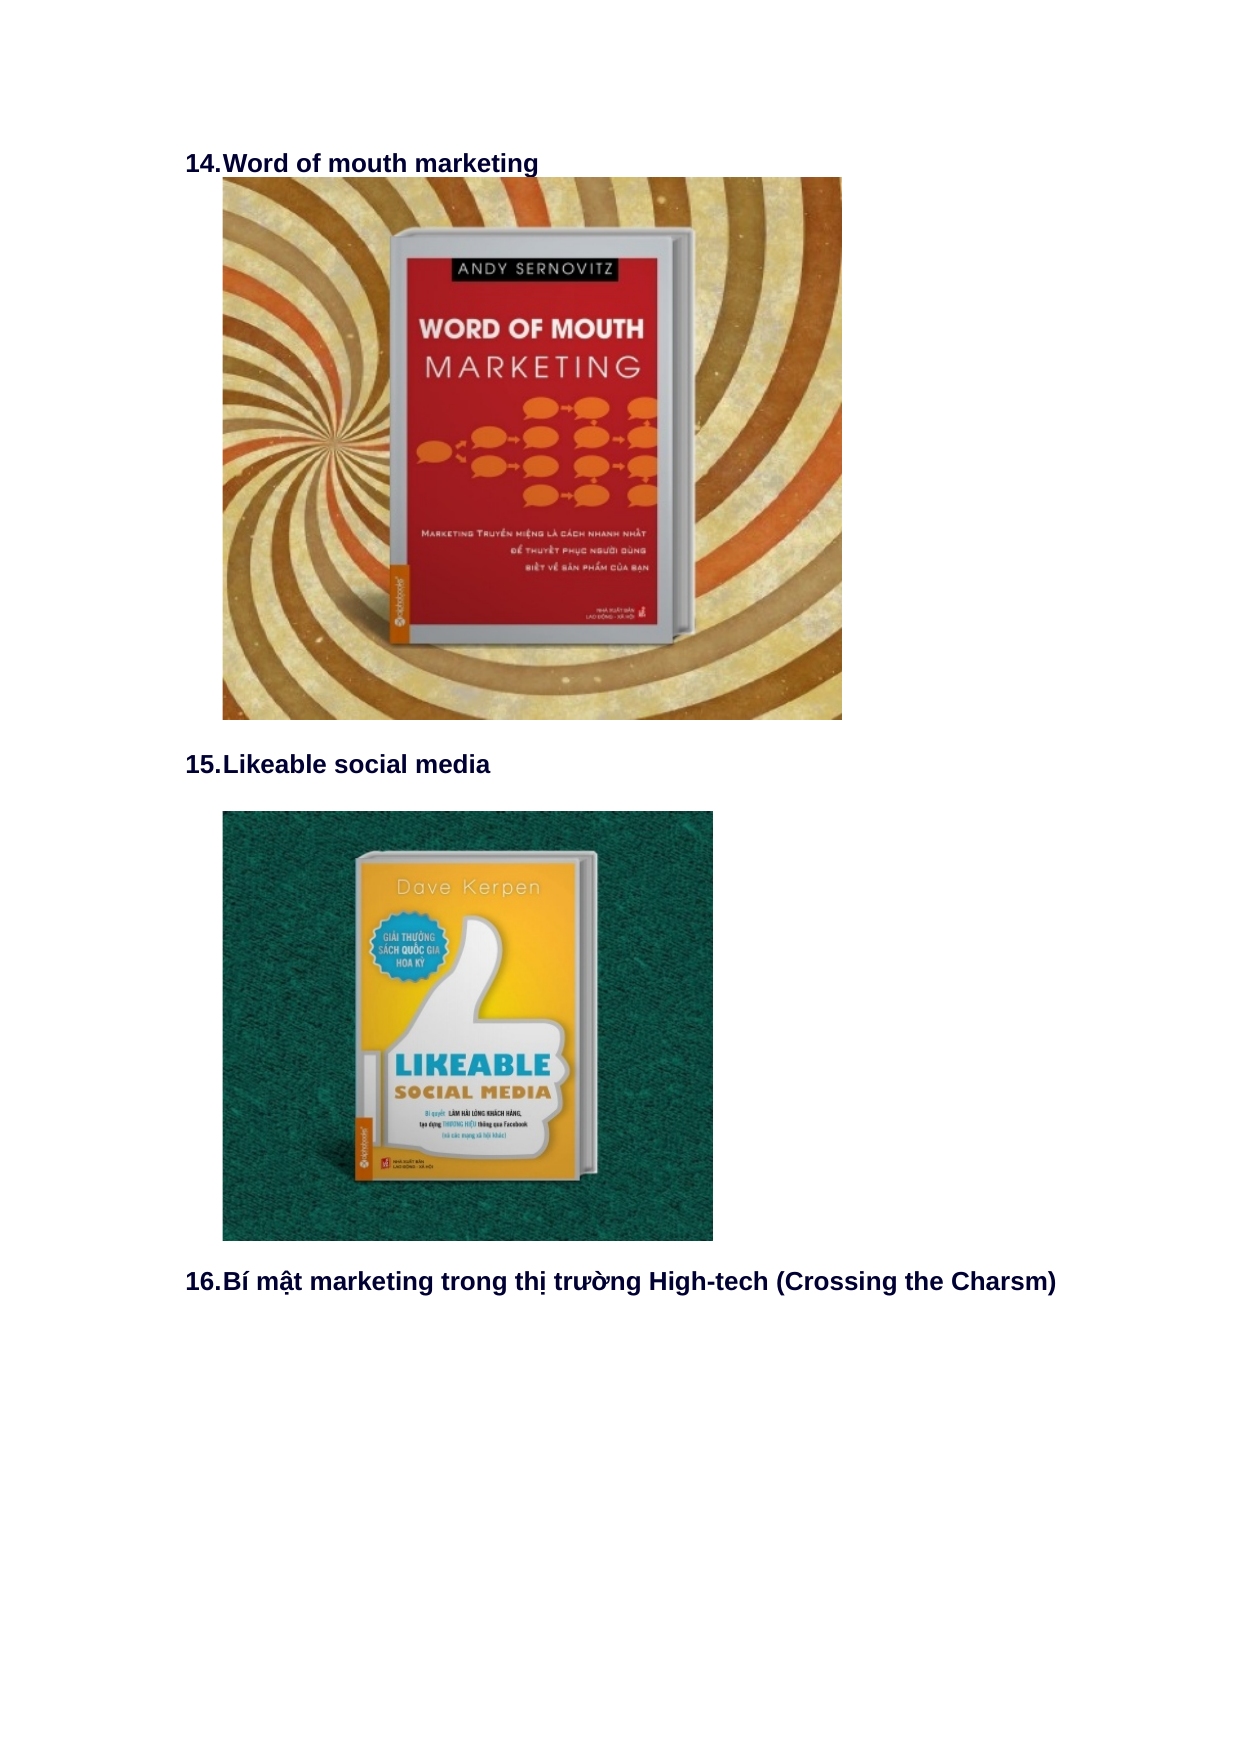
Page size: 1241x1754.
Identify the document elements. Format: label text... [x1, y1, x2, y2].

picture [222, 177, 842, 720]
subtitle Likeable social media [185, 749, 1093, 779]
picture [222, 811, 713, 1241]
subtitle Word of mouth marketing [185, 148, 1093, 177]
subtitle Bí mật marketing trong thị trường High-tech (Crossing the Charsm) [185, 1266, 1093, 1296]
